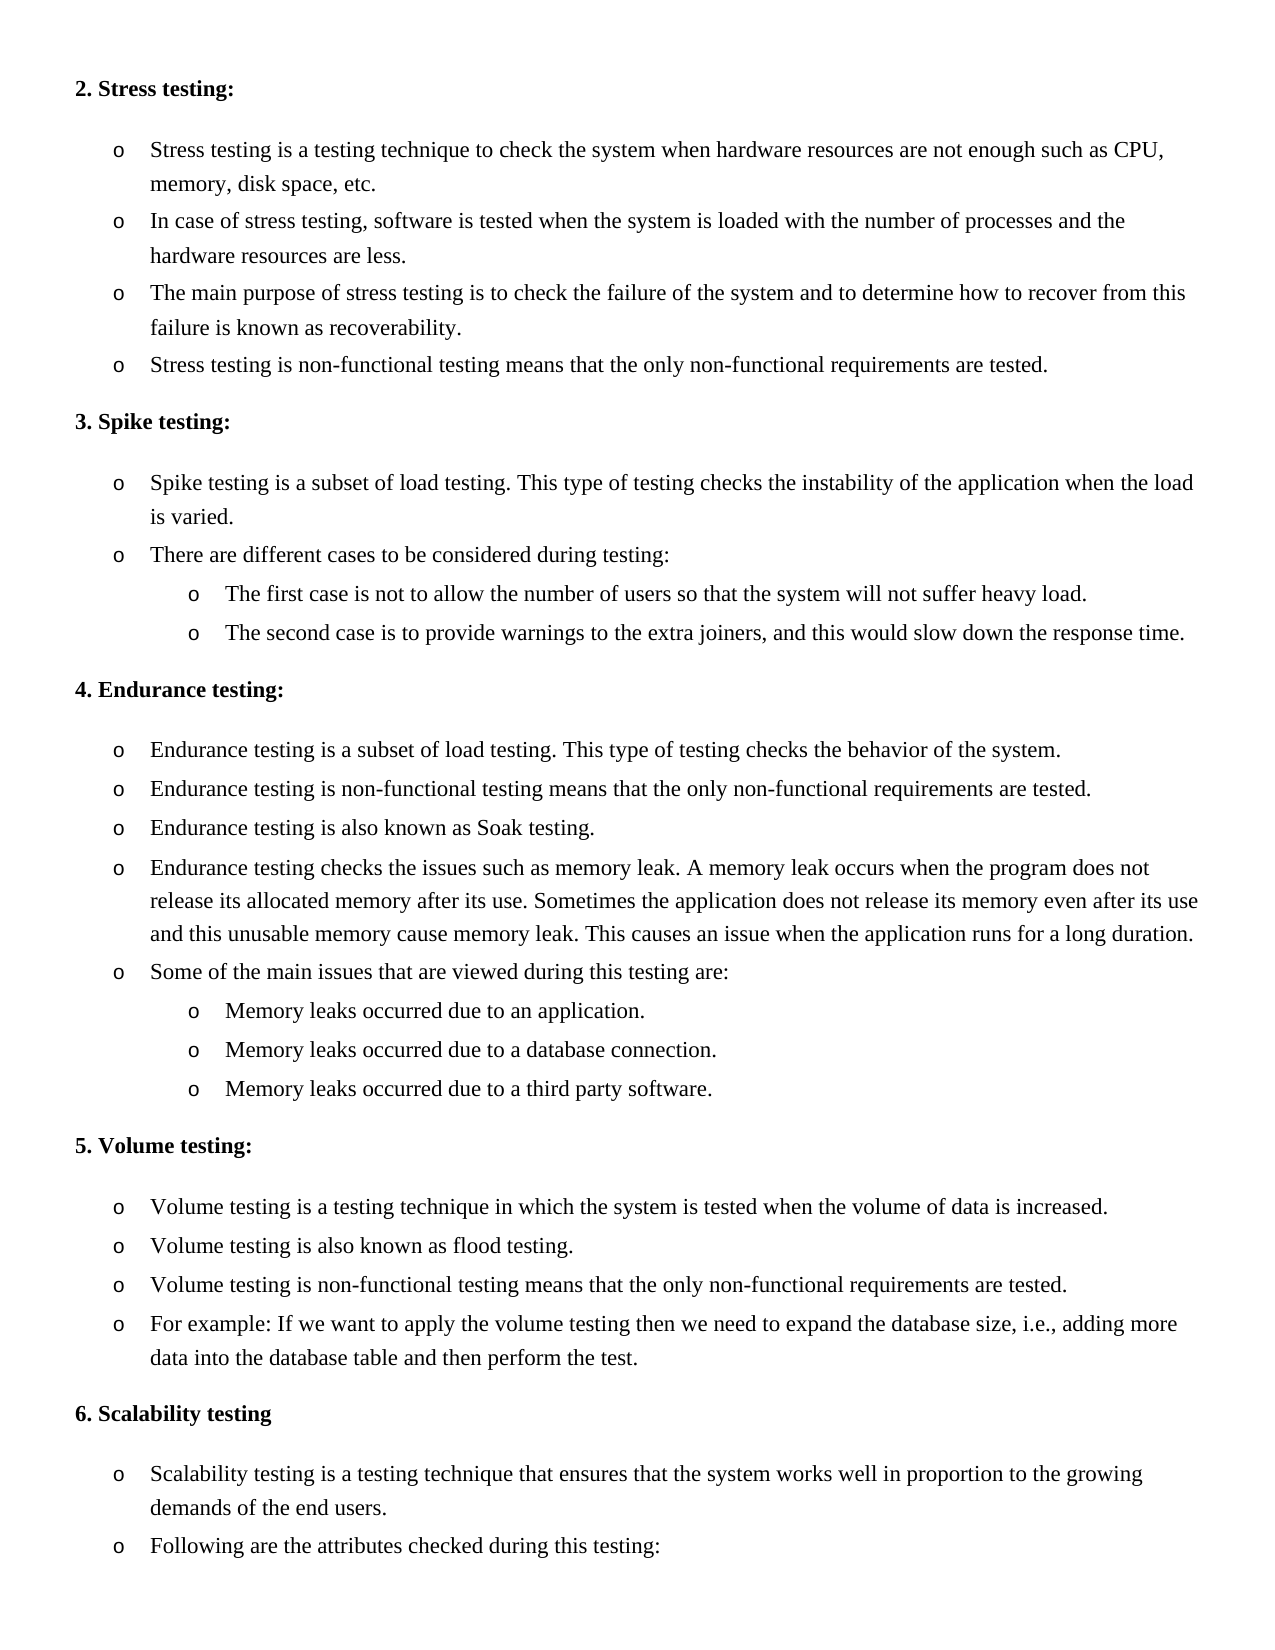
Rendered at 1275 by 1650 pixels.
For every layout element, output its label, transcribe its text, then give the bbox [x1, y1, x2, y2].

text 2. Stress testing: [75, 75, 1200, 101]
list Stress testing is a testing technique to check the system when hardware resources are not enough such as CPU, memory, disk space, etc. [112, 131, 1200, 196]
list There are different cases to be considered during testing: [112, 536, 1200, 568]
list Scalability testing is a testing technique that ensures that the system works well in proportion to the growing demands of the end users. [112, 1455, 1200, 1521]
list Memory leaks occurred due to an application. [187, 992, 1200, 1025]
list Endurance testing is non-functional testing means that the only non-functional requirements are tested. [112, 770, 1200, 803]
text 3. Spike testing: [75, 408, 1200, 434]
list The first case is not to allow the number of users so that the system will not suffer heavy load. [187, 574, 1200, 607]
list Spike testing is a subset of load testing. This type of testing checks the instability of the application when the load is varied. [112, 464, 1200, 529]
list In case of stress testing, software is tested when the system is loaded with the number of processes and the hardware resources are less. [112, 202, 1200, 268]
list For example: If we want to apply the volume testing then we need to expand the database size, i.e., adding more data into the database table and then perform the test. [112, 1305, 1200, 1371]
list Endurance testing is also known as Soak testing. [112, 809, 1200, 842]
list Endurance testing is a subset of load testing. This type of testing checks the behavior of the system. [112, 731, 1200, 764]
text 6. Scalability testing [75, 1400, 1200, 1426]
text 5. Volume testing: [75, 1132, 1200, 1158]
list The second case is to provide warnings to the extra joiners, and this would slow down the response time. [187, 614, 1200, 646]
list The main purpose of stress testing is to check the failure of the system and to determine how to recover from this failure is known as recoverability. [112, 274, 1200, 340]
list Some of the main issues that are viewed during this testing are: [112, 953, 1200, 986]
list Volume testing is a testing technique in which the system is tested when the volume of data is increased. [112, 1188, 1200, 1221]
list Memory leaks occurred due to a third party software. [187, 1070, 1200, 1103]
list Volume testing is non-functional testing means that the only non-functional requirements are tested. [112, 1266, 1200, 1299]
list Endurance testing checks the issues such as memory leak. A memory leak occurs when the program does not release its allocated memory after its use. Sometimes the application does not release its memory even after its use and this unusable memory cause memory leak. This causes an issue when the application runs for a long duration. [112, 848, 1200, 947]
text 4. Endurance testing: [75, 676, 1200, 702]
list Memory leaks occurred due to a database connection. [187, 1031, 1200, 1064]
list Following are the attributes checked during this testing: [112, 1527, 1200, 1560]
list Volume testing is also known as flood testing. [112, 1227, 1200, 1259]
list Stress testing is non-functional testing means that the only non-functional requirements are tested. [112, 346, 1200, 379]
